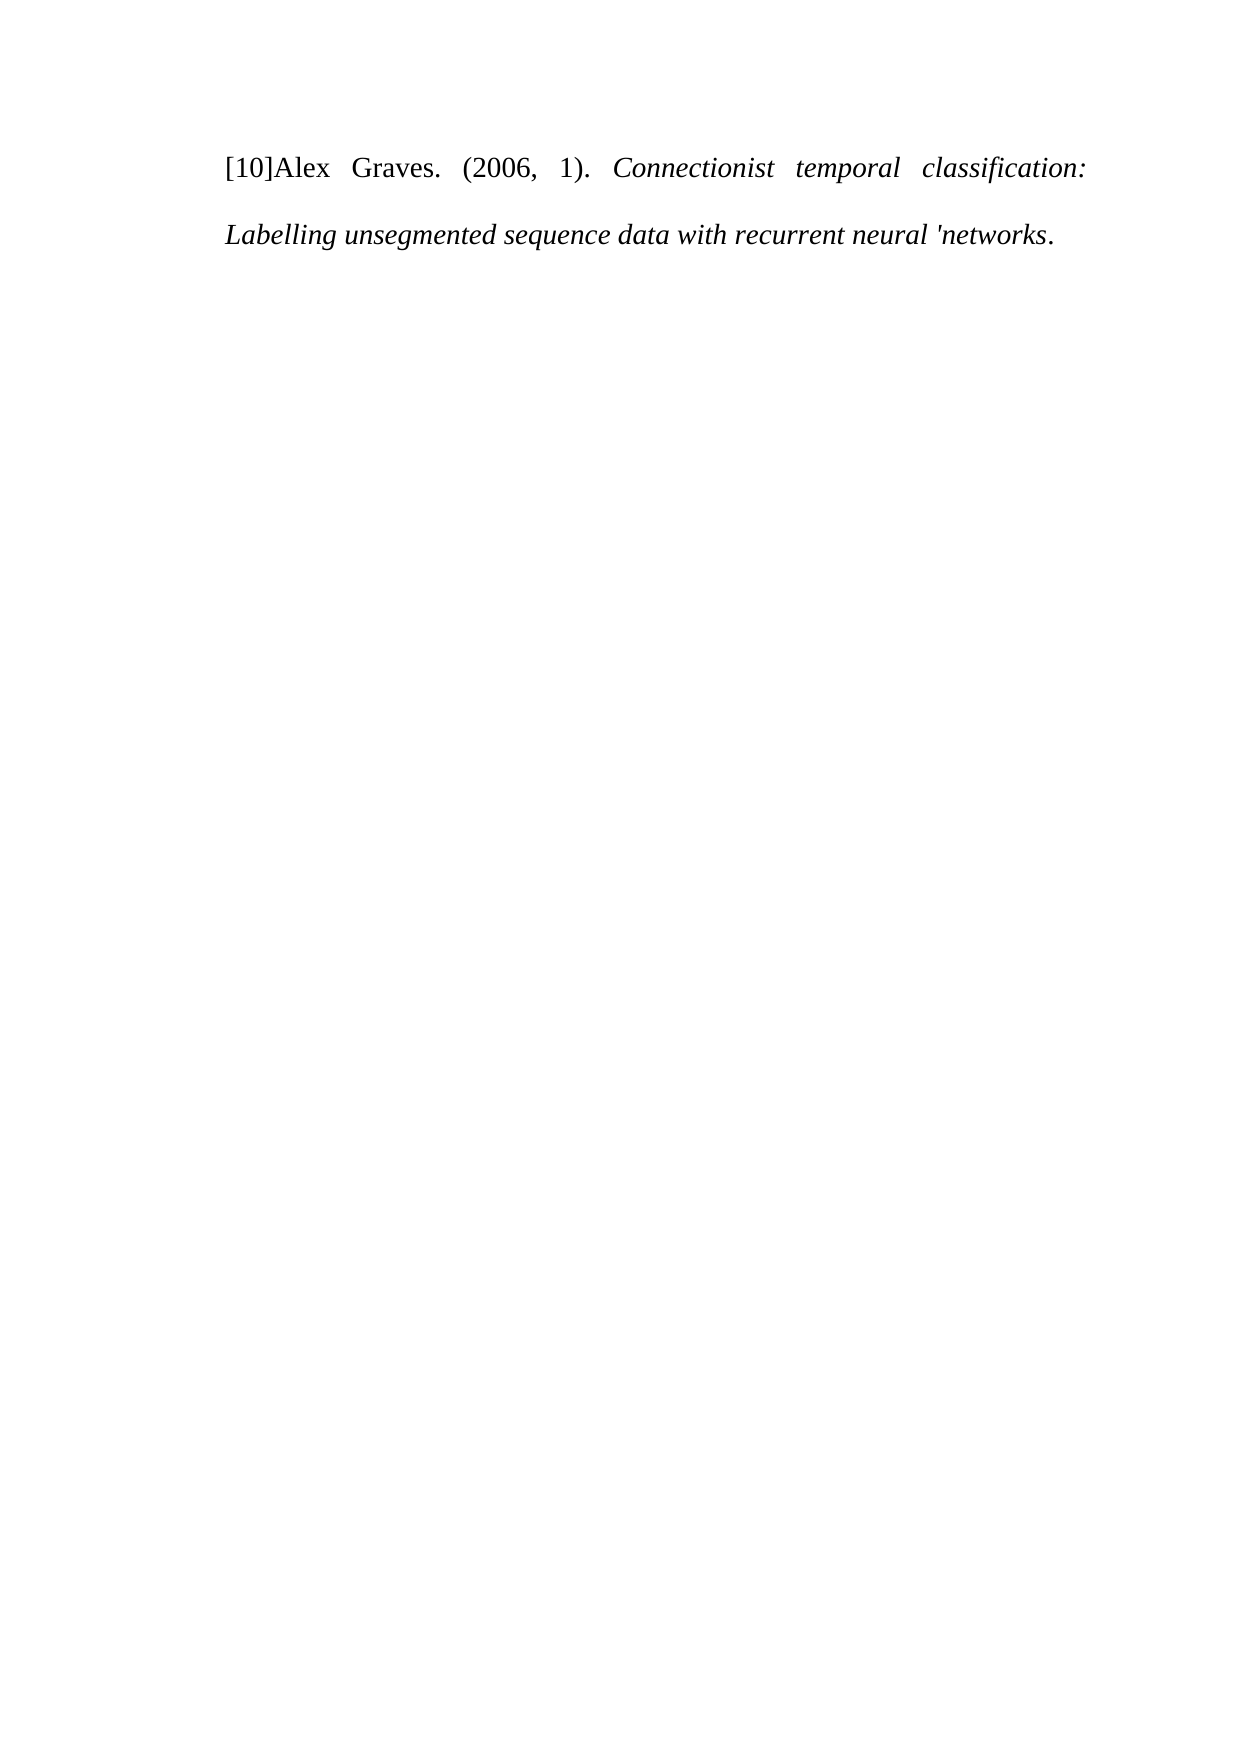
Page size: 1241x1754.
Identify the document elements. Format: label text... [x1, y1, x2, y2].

text [10]Alex Graves. (2006, 1). Connectionist temporal classification: Labelling unsegmented sequence data with recurrent neural 'networks. [225, 150, 1090, 251]
